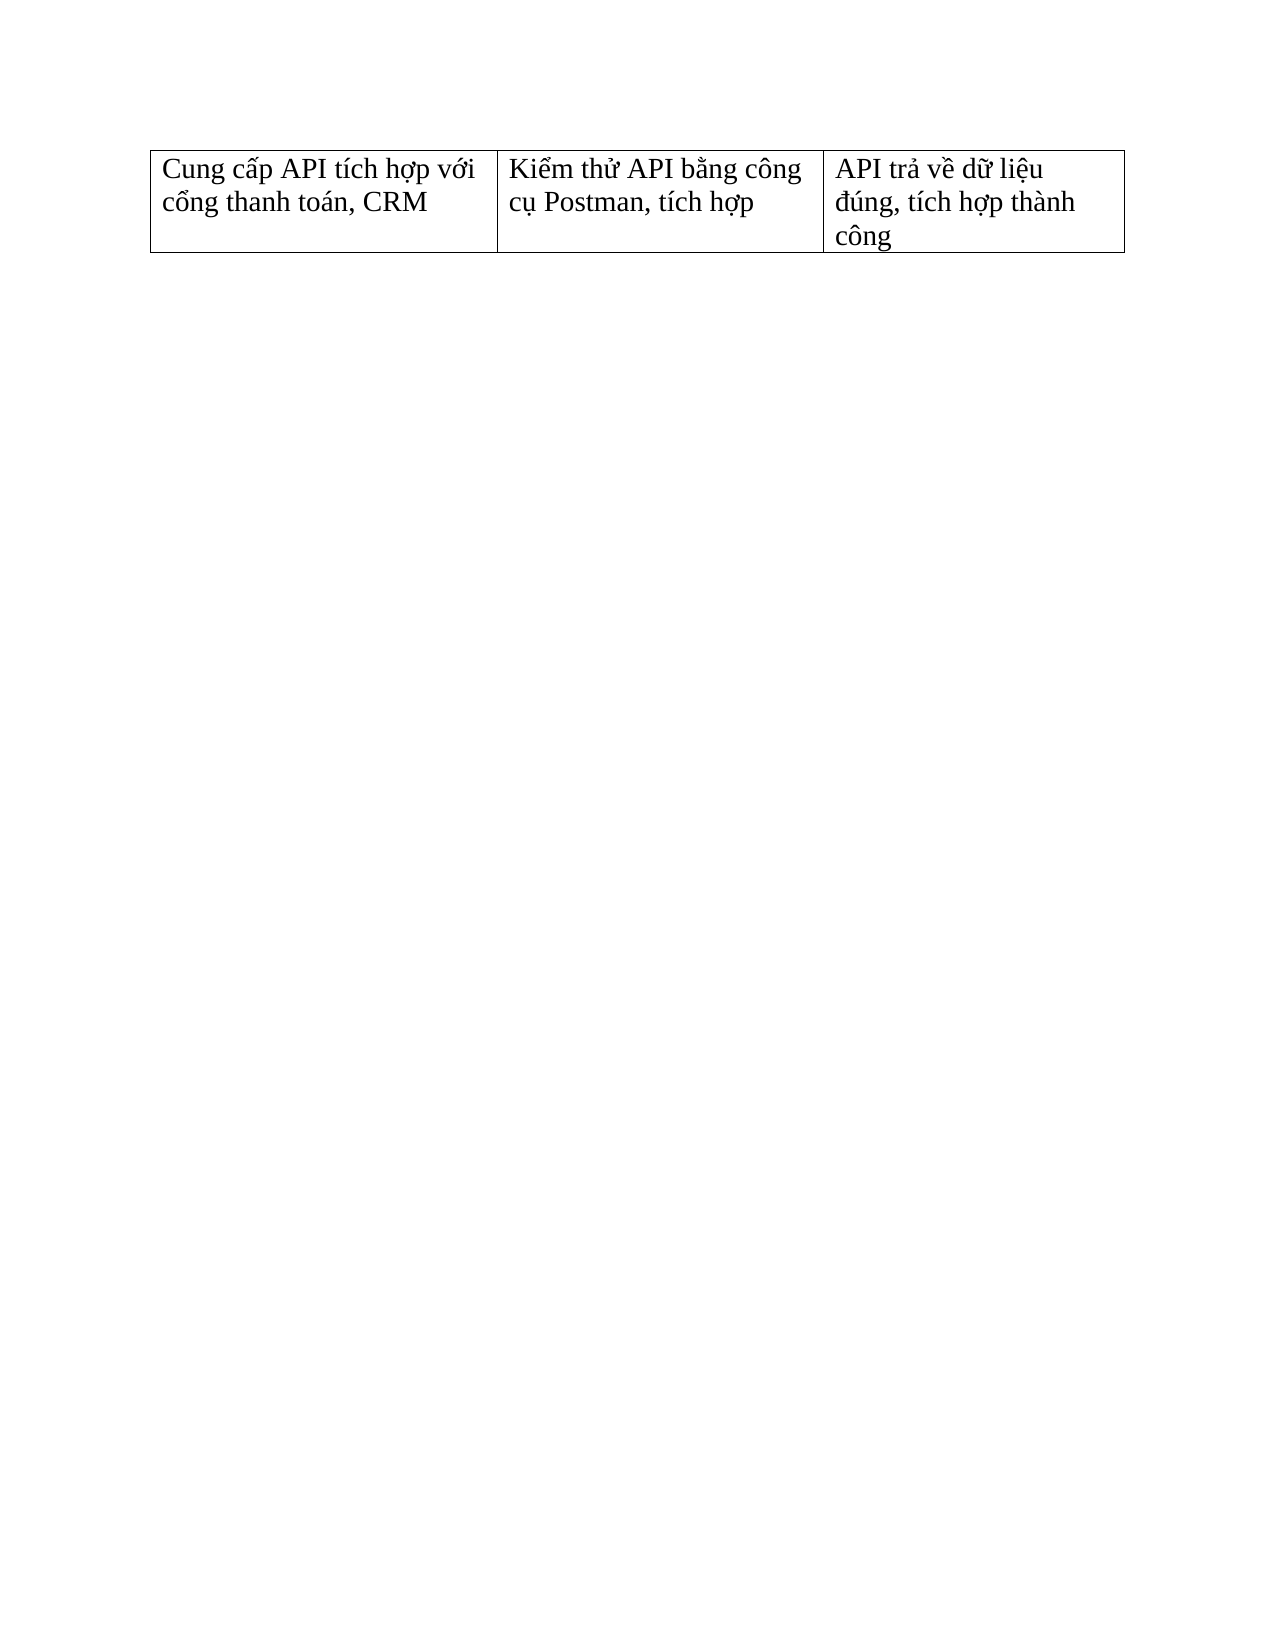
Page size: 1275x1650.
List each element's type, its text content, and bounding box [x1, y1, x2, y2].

table_cell Cung cấp API tích hợp với cổng thanh toán, CRM [151, 151, 497, 252]
table_cell Kiểm thử API bằng công cụ Postman, tích hợp [498, 151, 823, 252]
table_cell API trả về dữ liệu đúng, tích hợp thành công [824, 151, 1124, 252]
